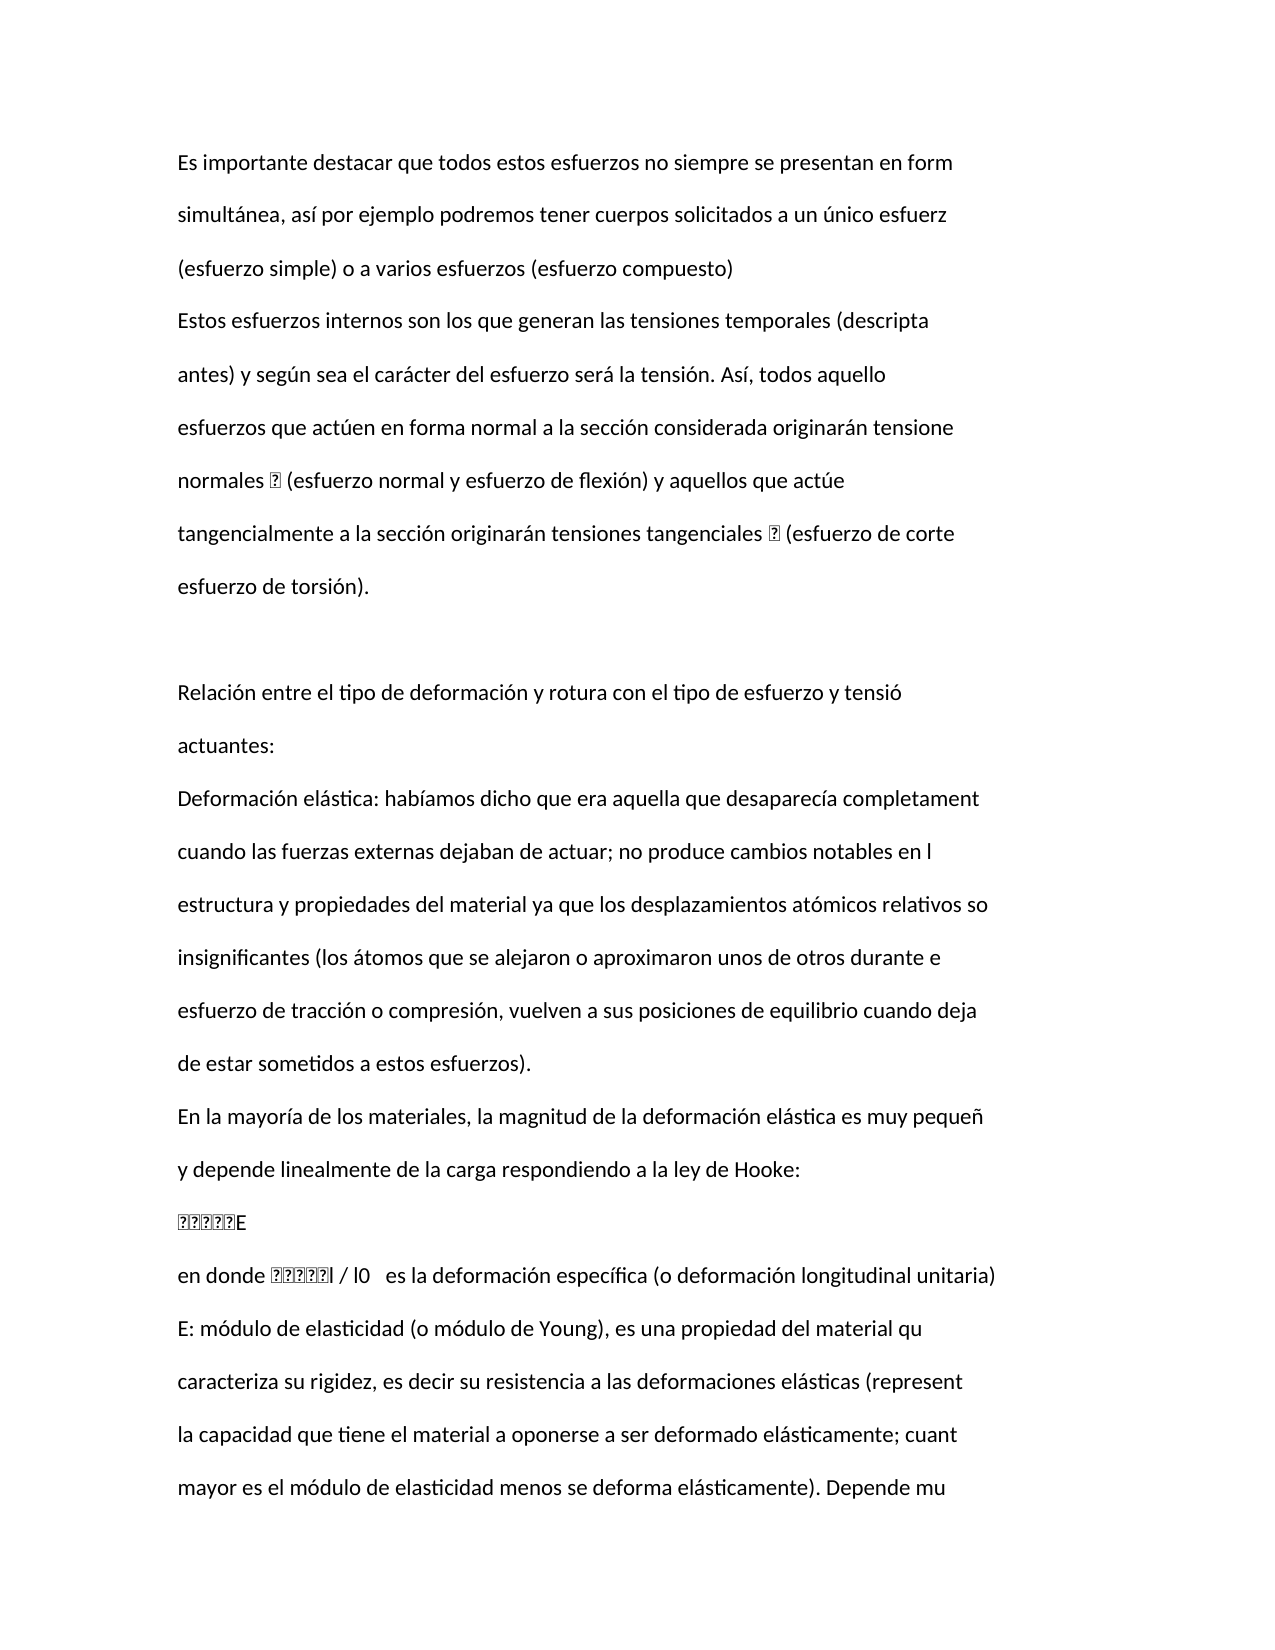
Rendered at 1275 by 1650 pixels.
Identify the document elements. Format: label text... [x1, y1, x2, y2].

text cuando las fuerzas externas dejaban de actuar; no produce cambios notables en l [177, 837, 1098, 865]
text Es importante destacar que todos estos esfuerzos no siempre se presentan en form [177, 148, 1098, 176]
text (esfuerzo simple) o a varios esfuerzos (esfuerzo compuesto) [177, 254, 1098, 282]
text caracteriza su rigidez, es decir su resistencia a las deformaciones elásticas (represent [177, 1367, 1098, 1395]
text esfuerzos que actúen en forma normal a la sección considerada originarán tensione [177, 413, 1098, 441]
text insignificantes (los átomos que se alejaron o aproximaron unos de otros durante e [177, 943, 1098, 971]
text de estar sometidos a estos esfuerzos). [177, 1049, 1098, 1077]
text en donde l / l0 es la deformación específica (o deformación longitudinal unitaria) [177, 1261, 1098, 1289]
text mayor es el módulo de elasticidad menos se deforma elásticamente). Depende mu [177, 1473, 1098, 1501]
text Relación entre el tipo de deformación y rotura con el tipo de esfuerzo y tensió [177, 678, 1098, 706]
text E [177, 1208, 1098, 1236]
text esfuerzo de tracción o compresión, vuelven a sus posiciones de equilibrio cuando deja [177, 996, 1098, 1024]
text simultánea, así por ejemplo podremos tener cuerpos solicitados a un único esfuerz [177, 201, 1098, 229]
text actuantes: [177, 731, 1098, 759]
text tangencialmente a la sección originarán tensiones tangenciales  (esfuerzo de corte [177, 519, 1098, 547]
text la capacidad que tiene el material a oponerse a ser deformado elásticamente; cuant [177, 1420, 1098, 1448]
text antes) y según sea el carácter del esfuerzo será la tensión. Así, todos aquello [177, 360, 1098, 388]
text esfuerzo de torsión). [177, 572, 1098, 600]
text En la mayoría de los materiales, la magnitud de la deformación elástica es muy pequeñ [177, 1102, 1098, 1130]
text Deformación elástica: habíamos dicho que era aquella que desaparecía completament [177, 784, 1098, 812]
text estructura y propiedades del material ya que los desplazamientos atómicos relativos so [177, 890, 1098, 918]
text normales  (esfuerzo normal y esfuerzo de flexión) y aquellos que actúe [177, 466, 1098, 494]
text y depende linealmente de la carga respondiendo a la ley de Hooke: [177, 1155, 1098, 1183]
text E: módulo de elasticidad (o módulo de Young), es una propiedad del material qu [177, 1314, 1098, 1342]
text Estos esfuerzos internos son los que generan las tensiones temporales (descripta [177, 307, 1098, 335]
